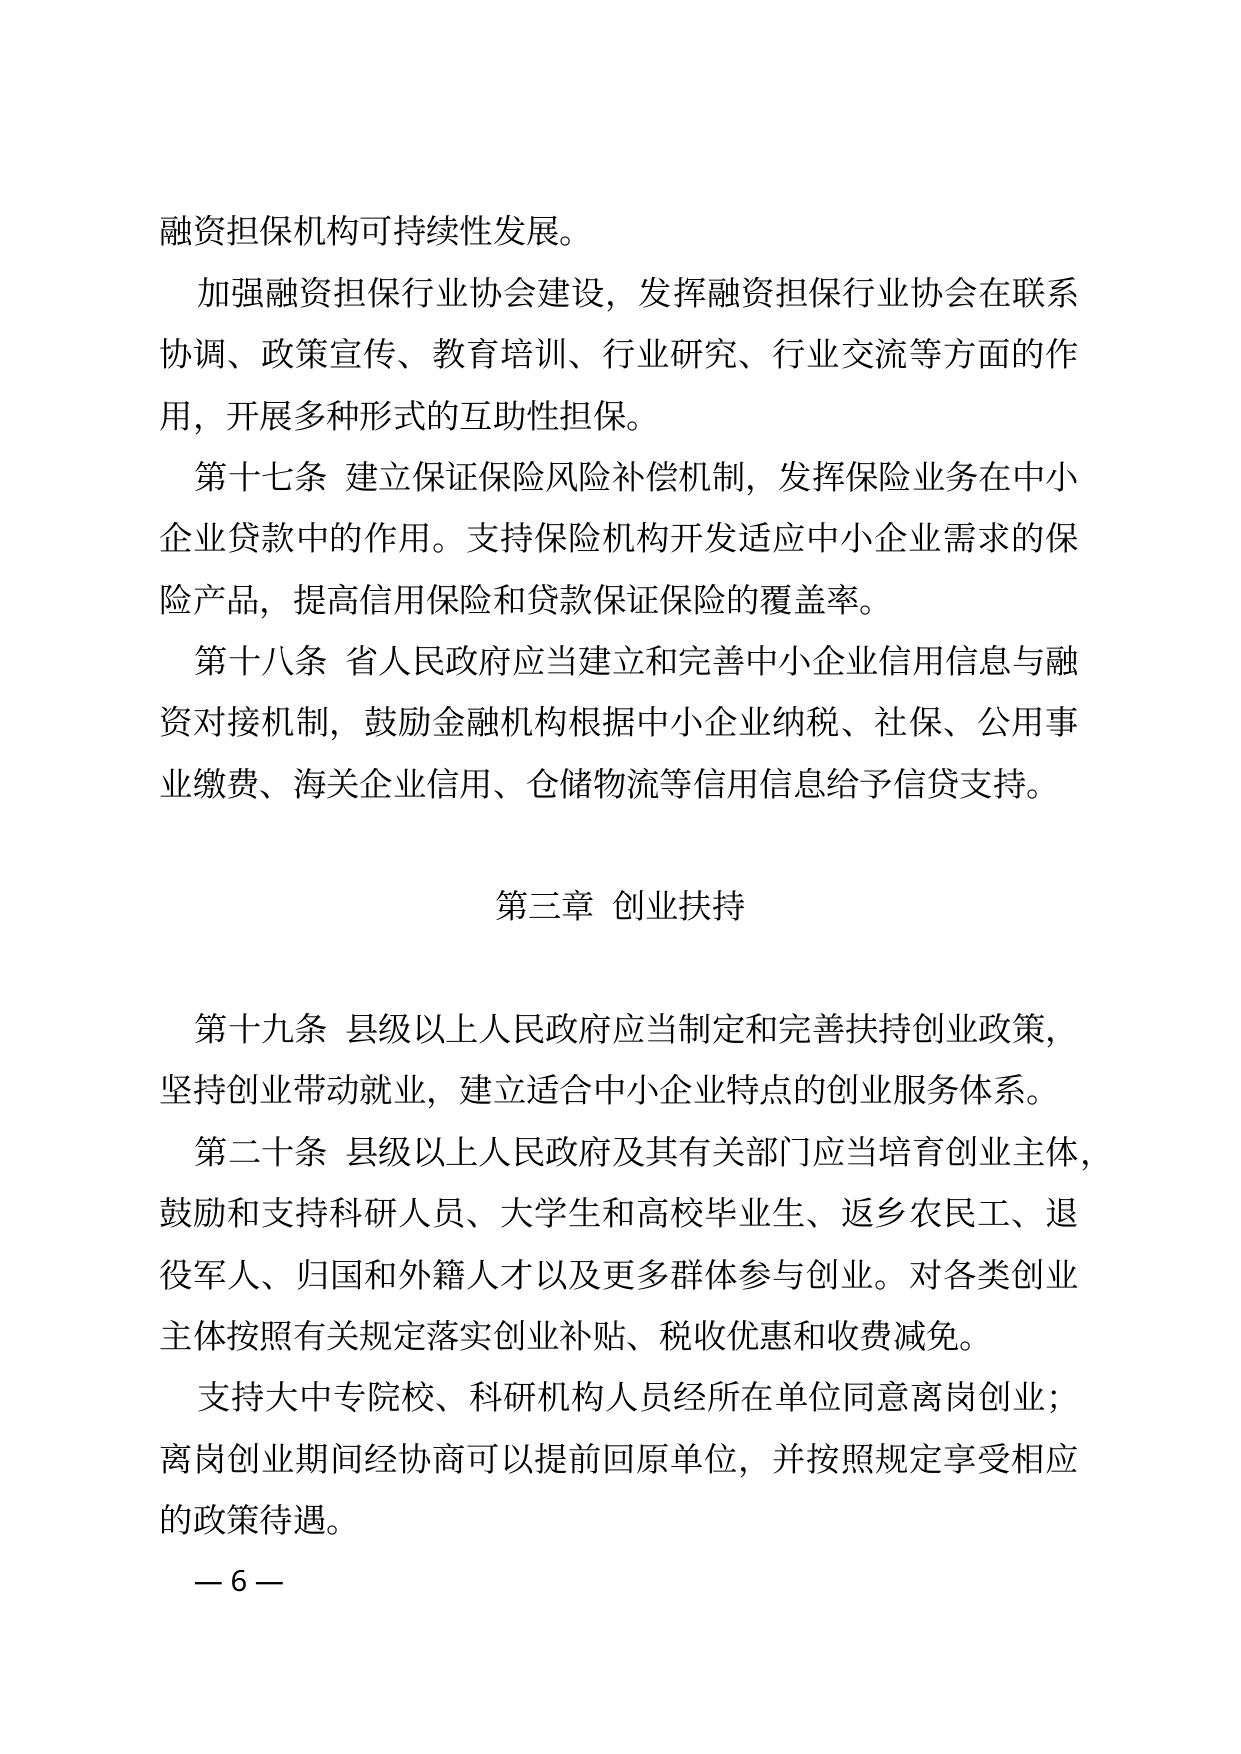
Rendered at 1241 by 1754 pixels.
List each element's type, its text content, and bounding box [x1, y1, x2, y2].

text 第十八条 省人民政府应当建立和完善中小企业信用信息与融资对接机制，鼓励金融机构根据中小企业纳税、社保、公用事业缴费、海关企业信用、仓储物流等信用信息给予信贷支持。 [159, 624, 1081, 808]
text 支持大中专院校、科研机构人员经所在单位同意离岗创业；离岗创业期间经协商可以提前回原单位，并按照规定享受相应的政策待遇。 [159, 1361, 1081, 1545]
text 加强融资担保行业协会建设，发挥融资担保行业协会在联系协调、政策宣传、教育培训、行业研究、行业交流等方面的作用，开展多种形式的互助性担保。 [159, 256, 1081, 440]
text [159, 195, 1081, 256]
text 第十七条 建立保证保险风险补偿机制，发挥保险业务在中小企业贷款中的作用。支持保险机构开发适应中小企业需求的保险产品，提高信用保险和贷款保证保险的覆盖率。 [159, 440, 1081, 624]
text 第二十条 县级以上人民政府及其有关部门应当培育创业主体，鼓励和支持科研人员、大学生和高校毕业生、返乡农民工、退役军人、归国和外籍人才以及更多群体参与创业。对各类创业主体按照有关规定落实创业补贴、税收优惠和收费减免。 [159, 1115, 1081, 1361]
text 第三章 创业扶持 [159, 870, 1081, 931]
text 第十九条 县级以上人民政府应当制定和完善扶持创业政策，坚持创业带动就业，建立适合中小企业特点的创业服务体系。 [159, 992, 1081, 1115]
